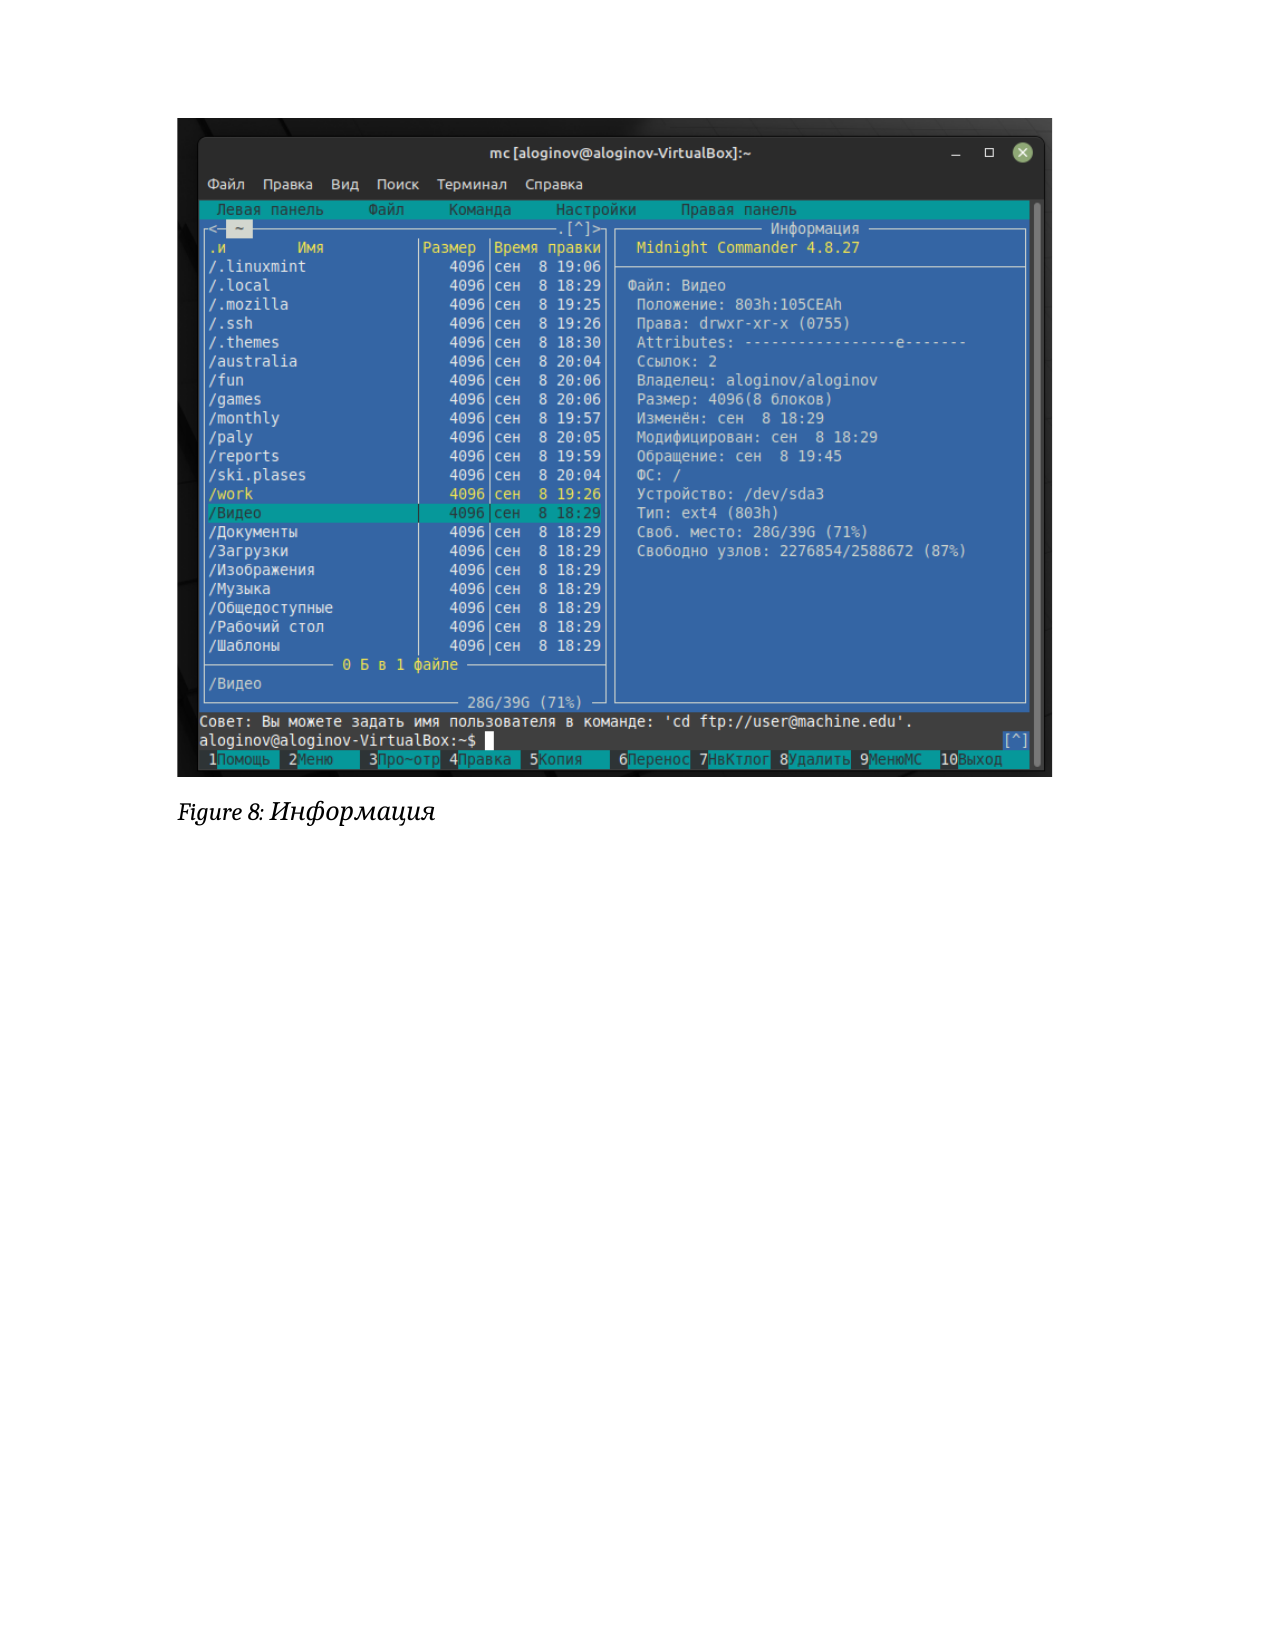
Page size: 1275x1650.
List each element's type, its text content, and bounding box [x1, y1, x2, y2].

text Figure 8: Информация [177, 798, 1186, 826]
picture [177, 118, 1053, 777]
